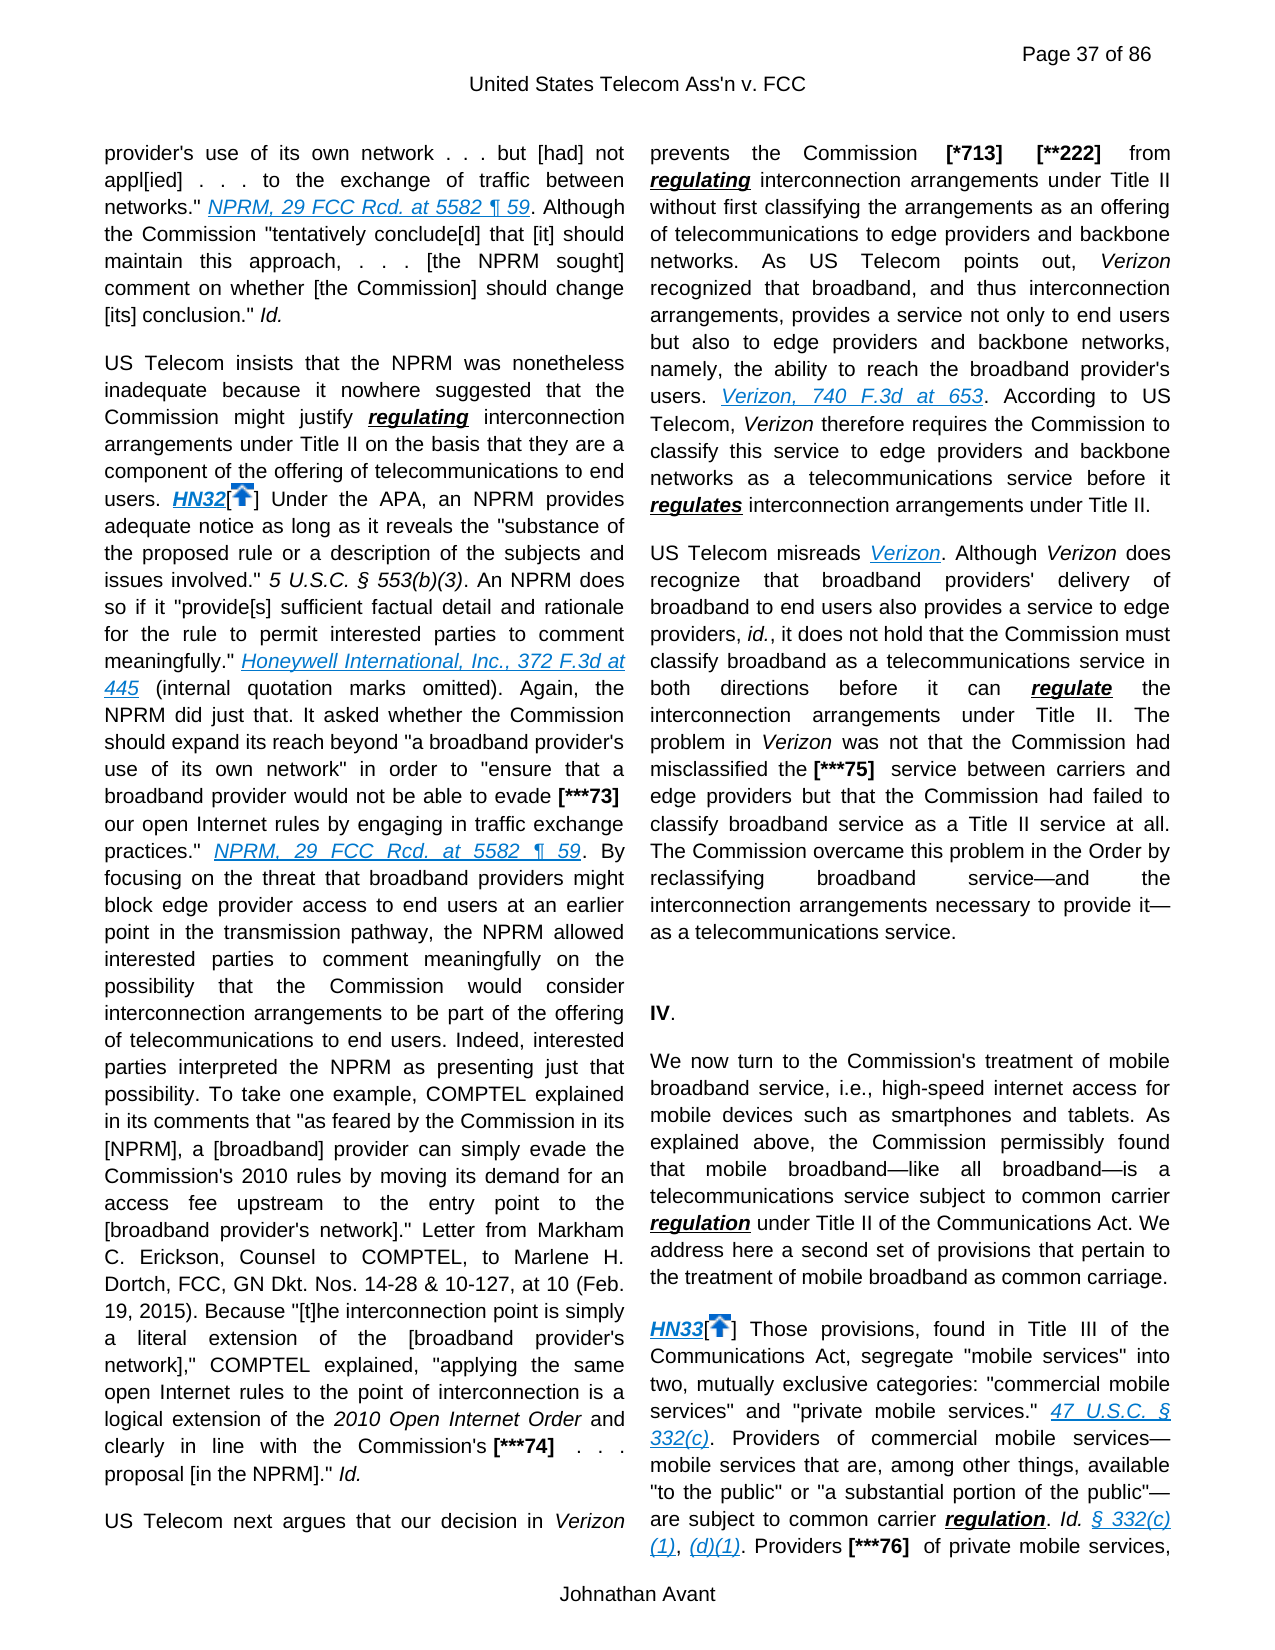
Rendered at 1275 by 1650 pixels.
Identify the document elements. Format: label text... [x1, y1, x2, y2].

picture [231, 483, 254, 506]
text IV. [650, 969, 1171, 1024]
text US Telecom insists that the NPRM was nonetheless inadequate because it nowhere suggested that the Commission might justify regulating interconnection arrangements under Title II on the basis that they are a component of the offering of telecommunications to end users. HN32[] Under the APA, an NPRM provides adequate notice as long as it reveals the "substance of the proposed rule or a description of the subjects and issues involved." 5 U.S.C. § 553(b)(3). An NPRM does so if it "provide[s] sufficient factual detail and rationale for the rule to permit interested parties to comment meaningfully." Honeywell International, Inc., 372 F.3d at 445 (internal quotation marks omitted). Again, the NPRM did just that. It asked whether the Commission should expand its reach beyond "a broadband provider's use of its own network" in order to "ensure that a broadband provider would not be able to evade [***73] our open Internet rules by engaging in traffic exchange practices." NPRM, 29 FCC Rcd. at 5582 ¶ 59. By focusing on the threat that broadband providers might block edge provider access to end users at an earlier point in the transmission pathway, the NPRM allowed interested parties to comment meaningfully on the possibility that the Commission would consider interconnection arrangements to be part of the offering of telecommunications to end users. Indeed, interested parties interpreted the NPRM as presenting just that possibility. To take one example, COMPTEL explained in its comments that "as feared by the Commission in its [NPRM], a [broadband] provider can simply evade the Commission's 2010 rules by moving its demand for an access fee upstream to the entry point to the [broadband provider's network]." Letter from Markham C. Erickson, Counsel to COMPTEL, to Marlene H. Dortch, FCC, GN Dkt. Nos. 14-28 & 10-127, at 10 (Feb. 19, 2015). Because "[t]he interconnection point is simply a literal extension of the [broadband provider's network]," COMPTEL explained, "applying the same open Internet rules to the point of interconnection is a logical extension of the 2010 Open Internet Order and clearly in line with the Commission's [***74] . . . proposal [in the NPRM]." Id. [104, 348, 625, 1485]
text US Telecom misreads Verizon. Although Verizon does recognize that broadband providers' delivery of broadband to end users also provides a service to edge providers, id., it does not hold that the Commission must classify broadband as a telecommunications service in both directions before it can regulate the interconnection arrangements under Title II. The problem in Verizon was not that the Commission had misclassified the [***75] service between carriers and edge providers but that the Commission had failed to classify broadband service as a Title II service at all. The Commission overcame this problem in the Order by reclassifying broadband service—and the interconnection arrangements necessary to provide it—as a telecommunications service. [650, 537, 1171, 944]
text We now turn to the Commission's treatment of mobile broadband service, i.e., high-speed internet access for mobile devices such as smartphones and tablets. As explained above, the Commission permissibly found that mobile broadband—like all broadband—is a telecommunications service subject to common carrier regulation under Title II of the Communications Act. We address here a second set of provisions that pertain to the treatment of mobile broadband as common carriage. [650, 1045, 1171, 1289]
text US Telecom next argues that our decision in Verizon prevents the Commission [*713] [**222] from regulating interconnection arrangements under Title II without first classifying the arrangements as an offering of telecommunications to edge providers and backbone networks. As US Telecom points out, Verizon recognized that broadband, and thus interconnection arrangements, provides a service not only to end users but also to edge providers and backbone networks, namely, the ability to reach the broadband provider's users. Verizon, 740 F.3d at 653. According to US Telecom, Verizon therefore requires the Commission to classify this service to edge providers and backbone networks as a telecommunications service before it regulates interconnection arrangements under Title II. [650, 137, 1171, 517]
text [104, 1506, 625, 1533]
picture [709, 1314, 731, 1337]
